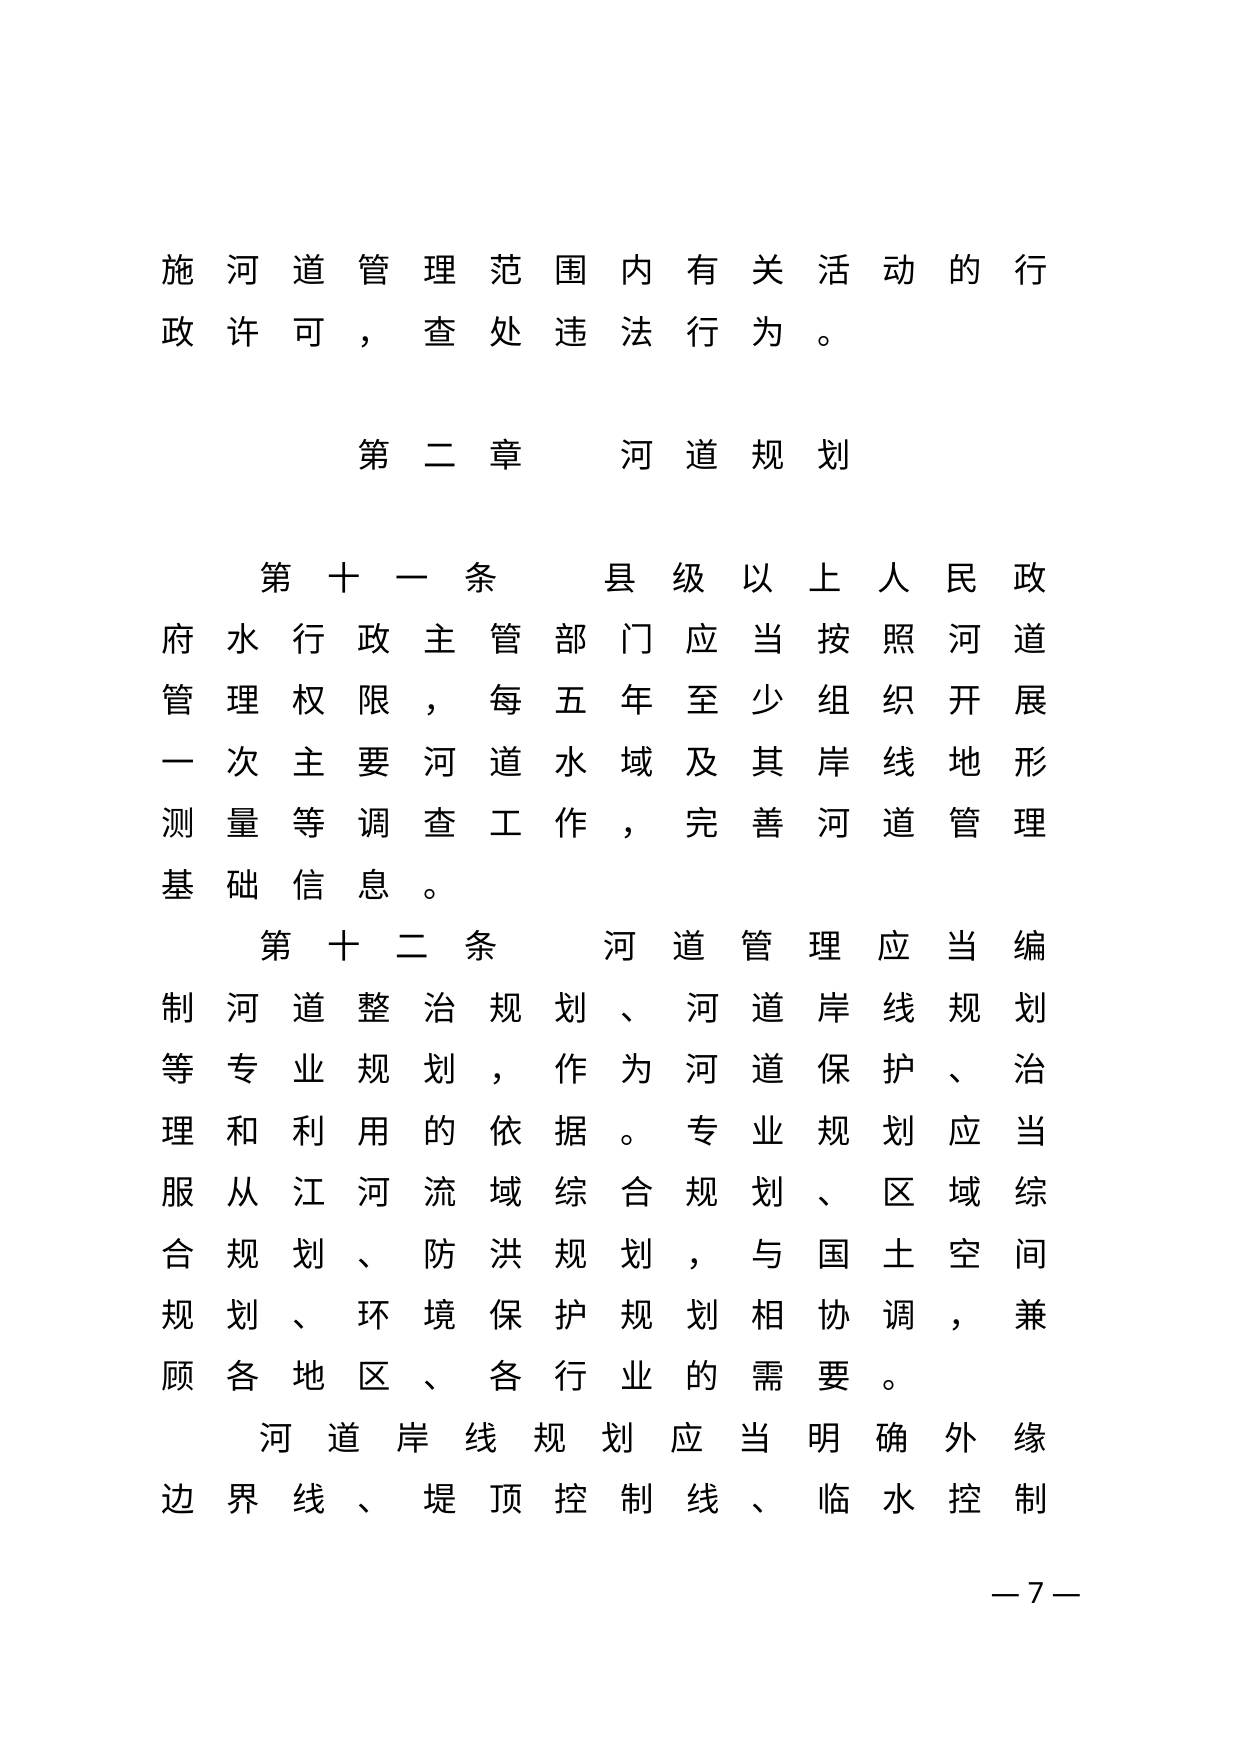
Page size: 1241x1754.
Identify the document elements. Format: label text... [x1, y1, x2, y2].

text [161, 1405, 1079, 1528]
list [161, 237, 1079, 360]
text 第二章 河道规划 [161, 422, 1079, 483]
text 第十一条 县级以上人民政府水行政主管部门应当按照河道管理权限，每五年至少组织开展一次主要河道水域及其岸线地形测量等调查工作，完善河道管理基础信息。 [161, 545, 1079, 913]
text 第十二条 河道管理应当编制河道整治规划、河道岸线规划等专业规划，作为河道保护、治理和利用的依据。专业规划应当服从江河流域综合规划、区域综合规划、防洪规划，与国土空间规划、环境保护规划相协调，兼顾各地区、各行业的需要。 [161, 913, 1079, 1405]
